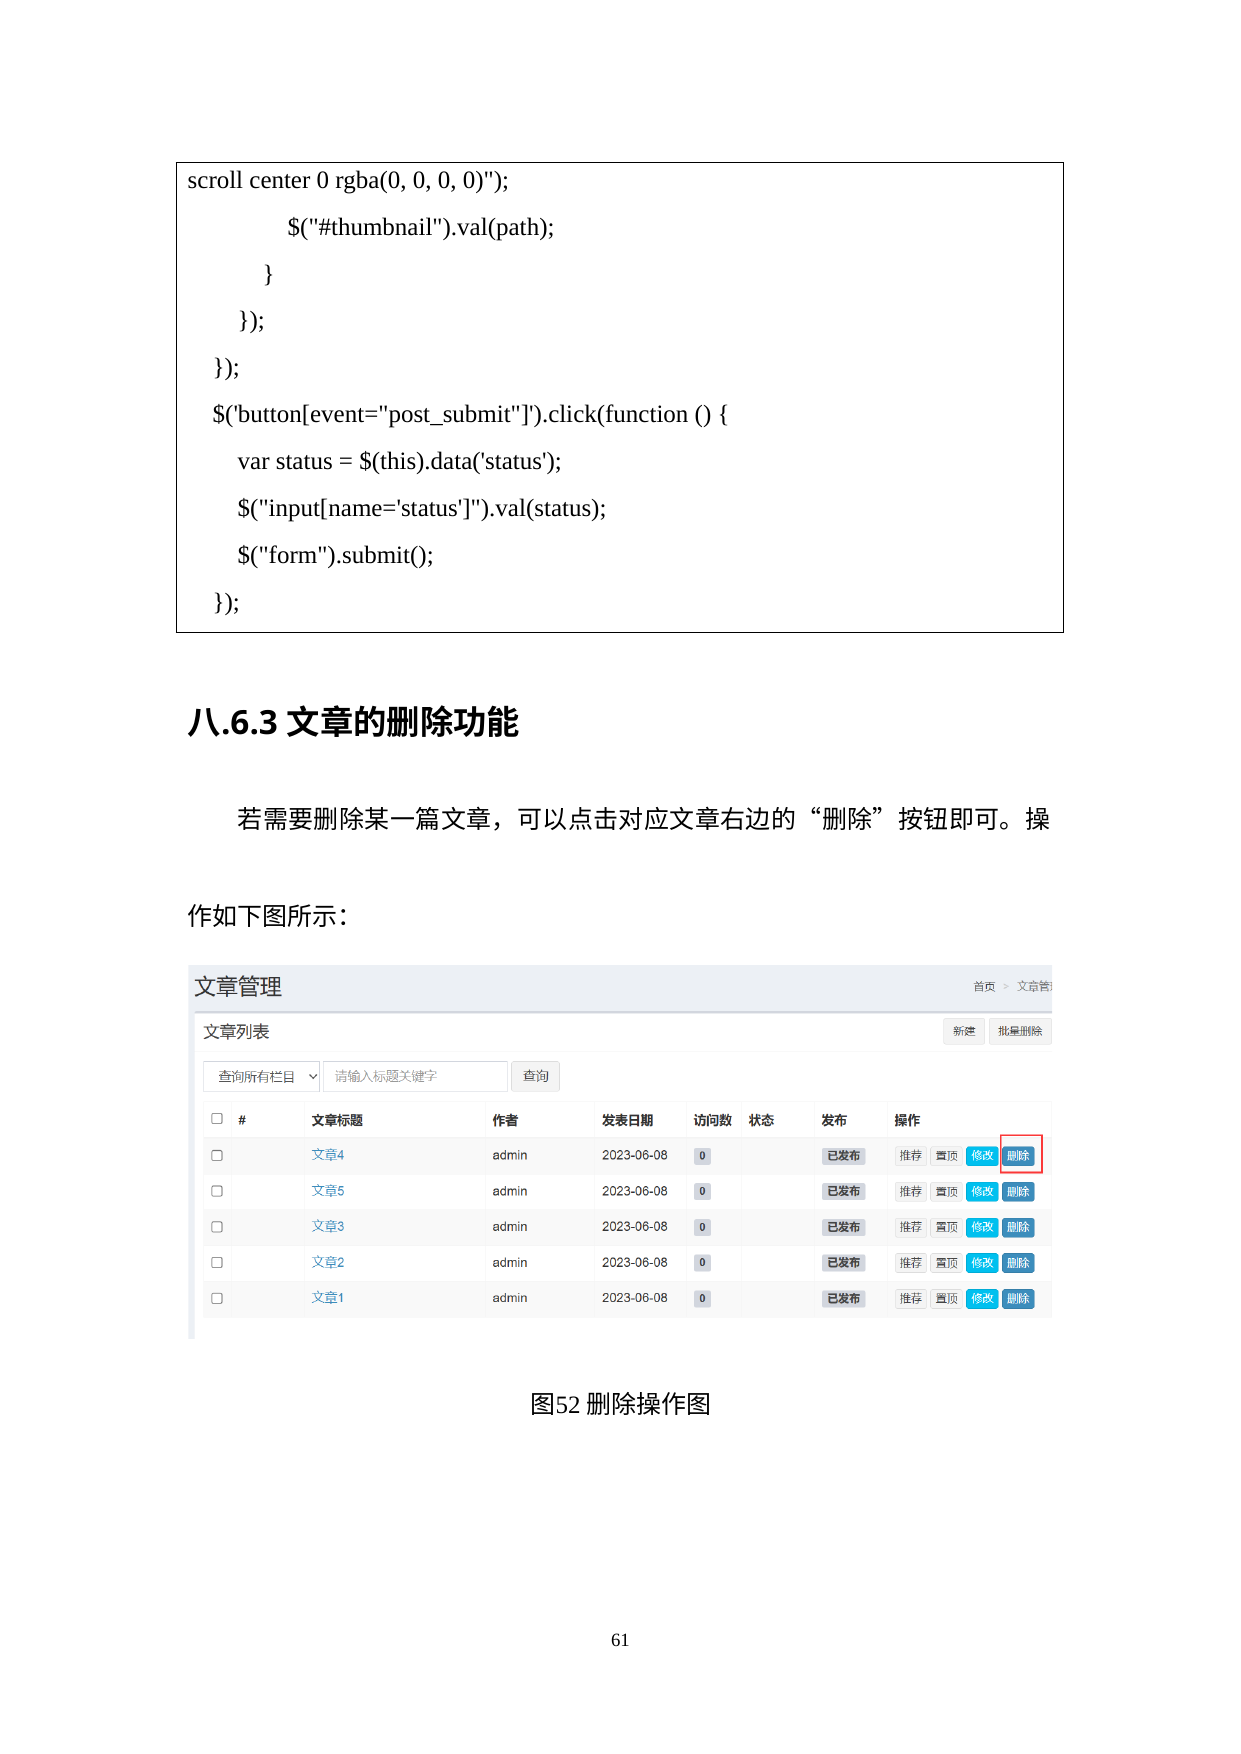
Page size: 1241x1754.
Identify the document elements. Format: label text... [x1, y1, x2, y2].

picture [188, 965, 1053, 1339]
text 若需要删除某一篇文章，可以点击对应文章右边的“删除”按钮即可。操作如下图所示： [187, 785, 1053, 947]
text 删除操作图 [187, 1370, 1053, 1435]
text 文章的删除功能 [187, 688, 1053, 753]
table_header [177, 163, 1063, 632]
